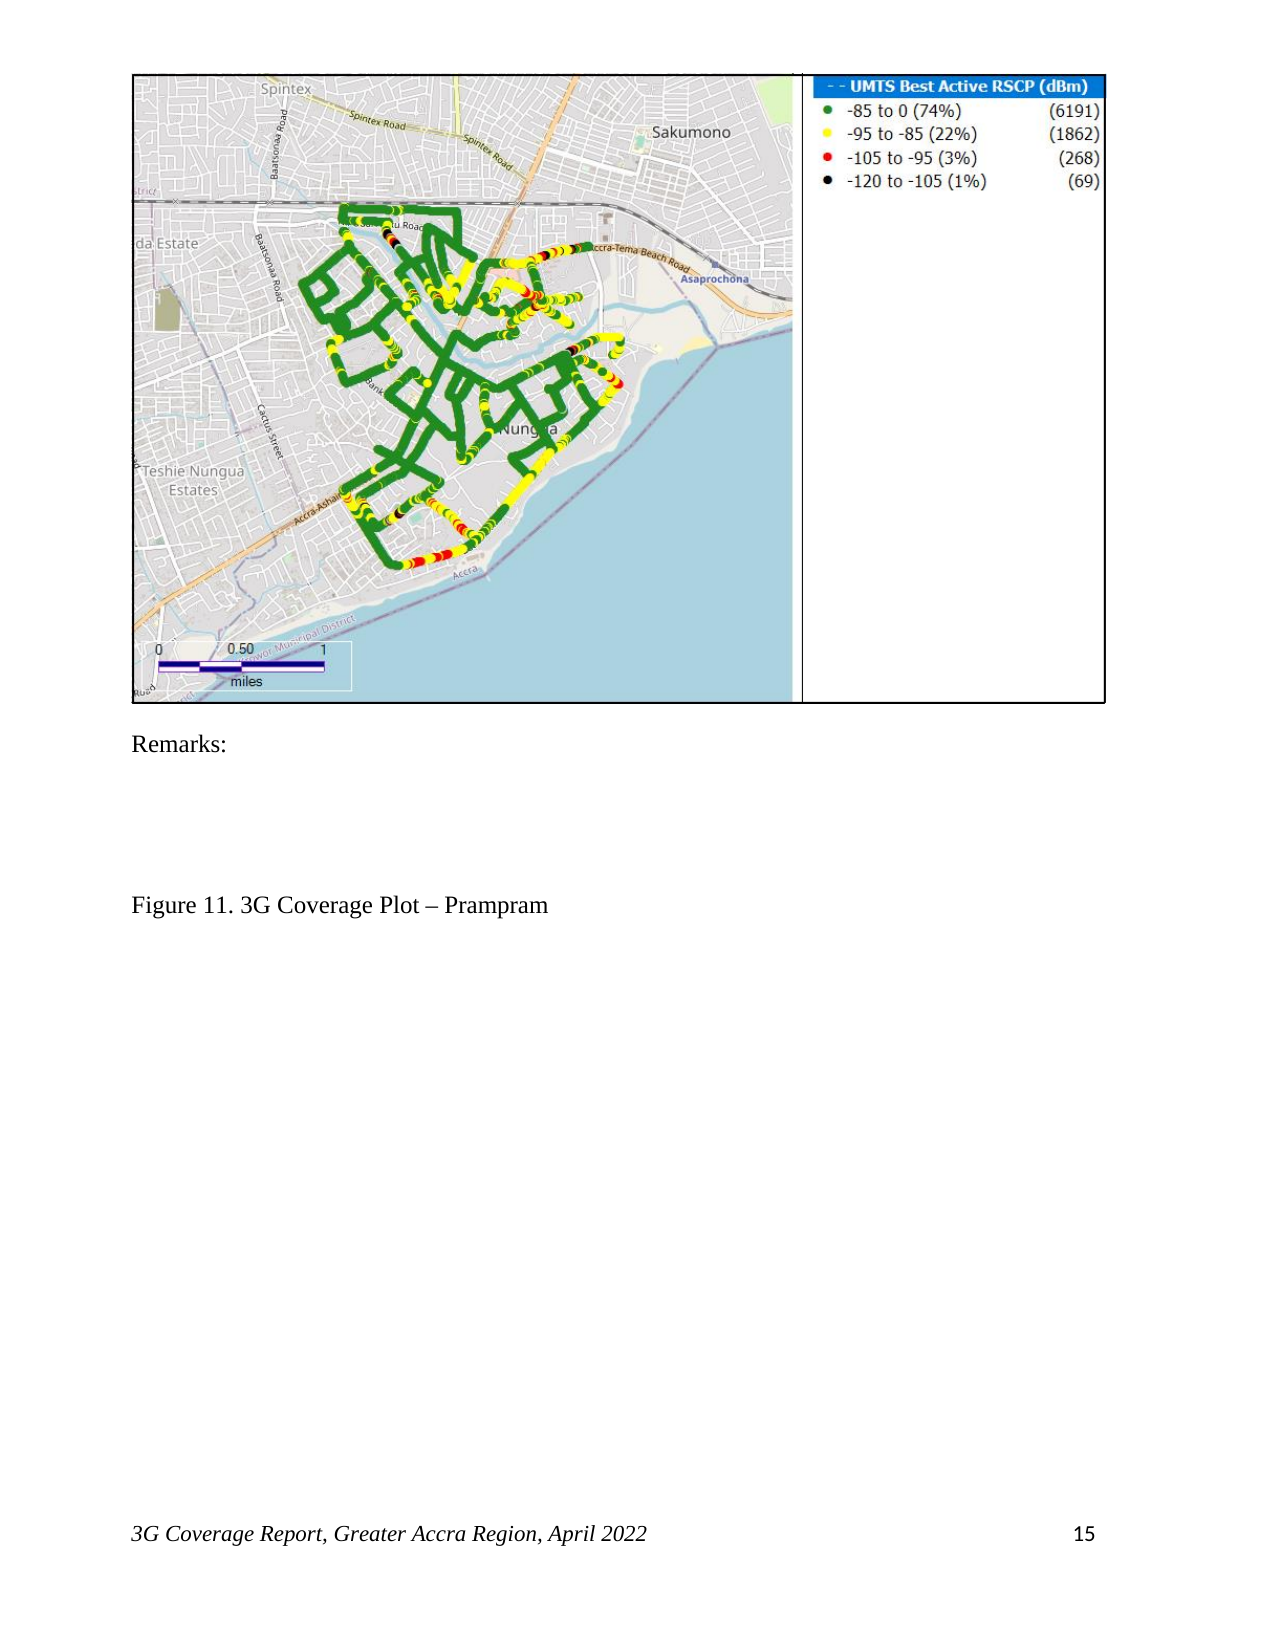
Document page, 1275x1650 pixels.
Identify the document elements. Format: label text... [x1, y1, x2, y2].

picture [131, 73, 1107, 704]
text Remarks: [131, 729, 1106, 758]
text Figure 11. 3G Coverage Plot – Prampram [131, 890, 1106, 919]
